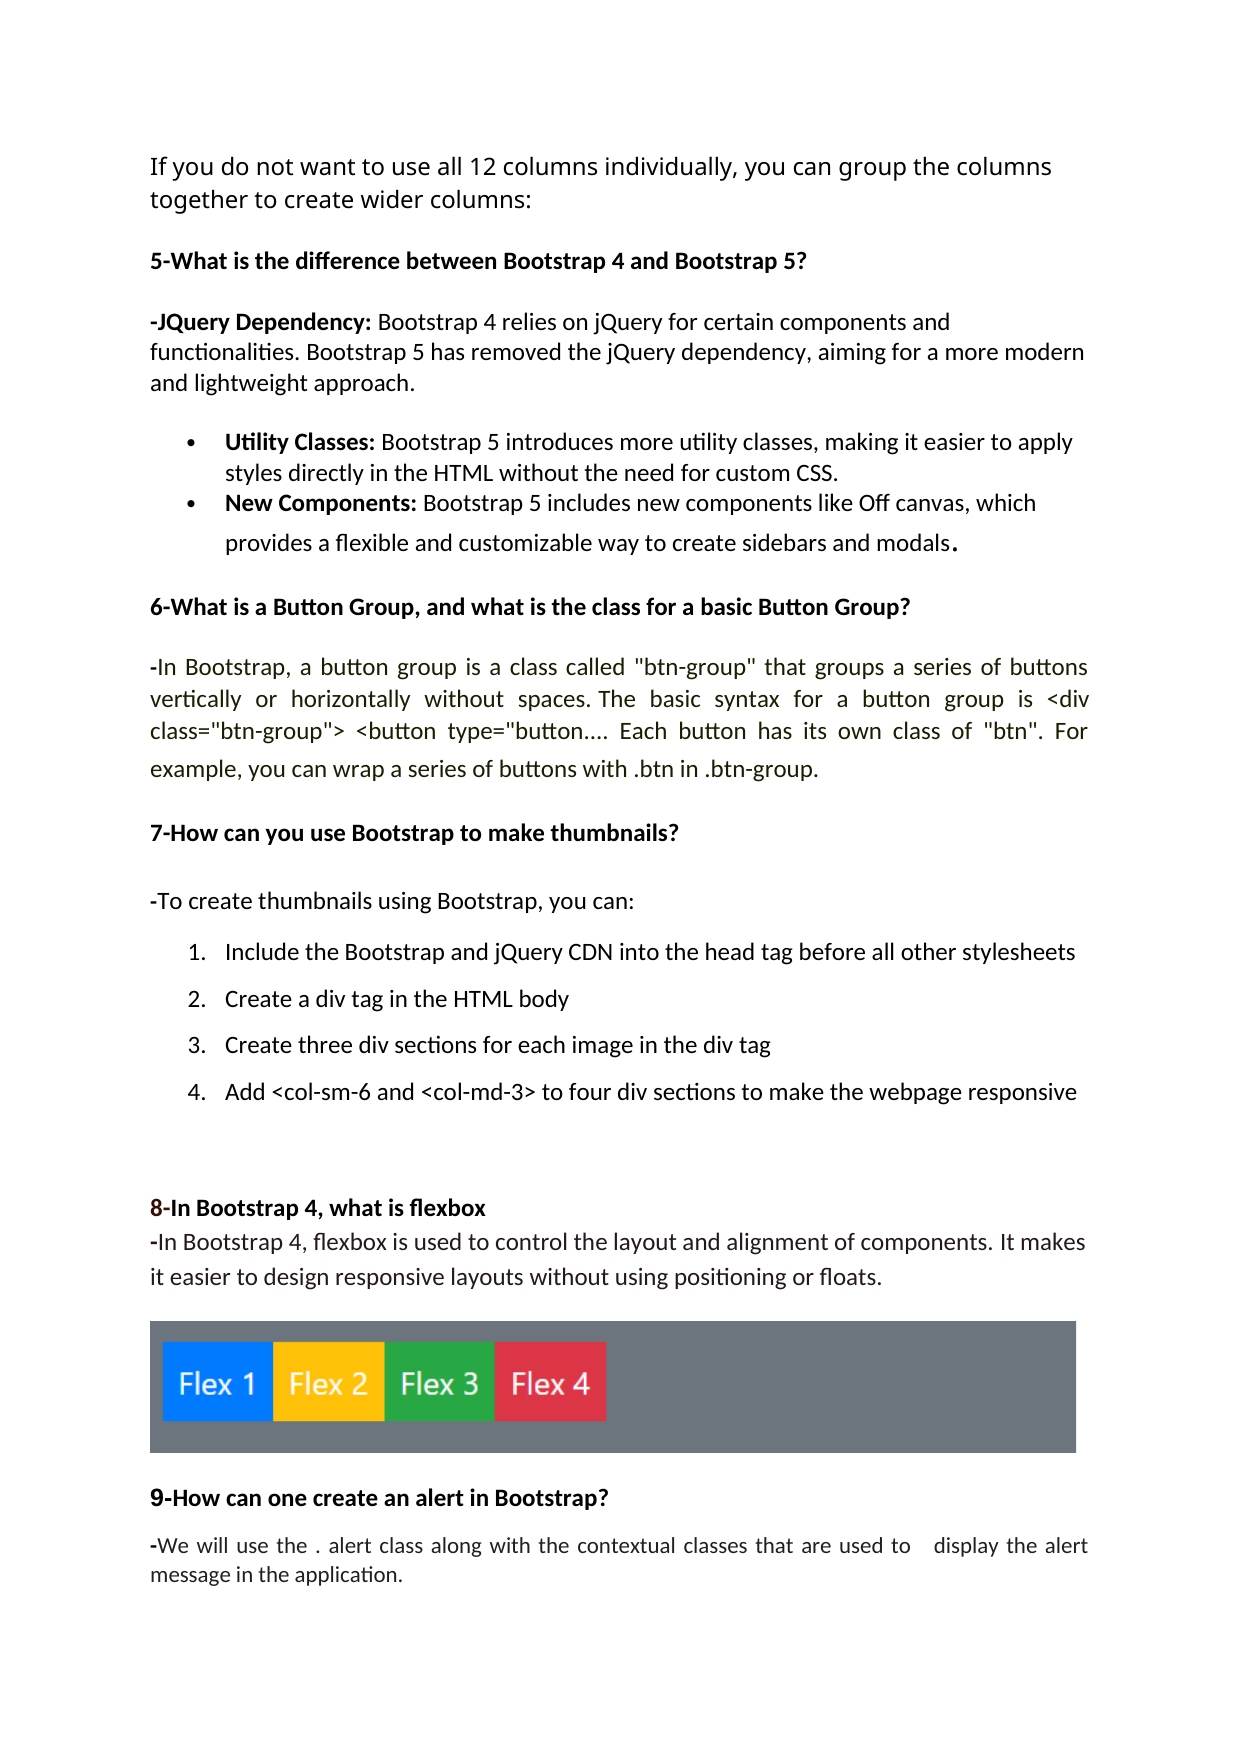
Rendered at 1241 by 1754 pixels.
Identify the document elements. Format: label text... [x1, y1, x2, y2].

list Create three div sections for each image in the div tag [187, 1026, 1090, 1060]
text If you do not want to use all 12 columns individually, you can group the columns together to create wider columns: [150, 150, 1090, 215]
list Add <col-sm-6 and <col-md-3> to four div sections to make the webpage responsive [187, 1073, 1090, 1107]
text -To create thumbnails using Bootstrap, you can: [150, 878, 1090, 915]
list Utility Classes: Bootstrap 5 introduces more utility classes, making it easier to apply styles directly in the HTML without the need for custom CSS. [187, 426, 1090, 487]
text -In Bootstrap 4, flexbox is used to control the layout and alignment of components. It makes it easier to design responsive layouts without using positioning or floats. [150, 1223, 1090, 1291]
picture [150, 1321, 1077, 1453]
text -JQuery Dependency: Bootstrap 4 relies on jQuery for certain components and functionalities. Bootstrap 5 has removed the jQuery dependency, aiming for a more modern and lightweight approach. [150, 306, 1090, 397]
text 8-In Bootstrap 4, what is flexbox [150, 1188, 1090, 1223]
list Include the Bootstrap and jQuery CDN into the head tag before all other stylesheets [187, 932, 1090, 966]
text 9-How can one create an alert in Bootstrap? [150, 1482, 1090, 1513]
text -We will use the . alert class along with the contextual classes that are used to display the alert message in the application. [150, 1531, 1090, 1588]
text -In Bootstrap, a button group is a class called "btn-group" that groups a series of buttons vertically or horizontally without spaces. The basic syntax for a button group is <div class="btn-group"> <button type="button.... Each button has its own class of "btn". For example, you can wrap a series of buttons with .btn in .btn-group. [150, 651, 1090, 785]
list New Components: Bootstrap 5 includes new components like Off canvas, which provides a flexible and customizable way to create sidebars and modals. [187, 487, 1090, 561]
list Create a div tag in the HTML body [187, 979, 1090, 1013]
text 7-How can you use Bootstrap to make thumbnails? [150, 817, 1090, 848]
text 6-What is a Button Group, and what is the class for a basic Button Group? [150, 591, 1090, 621]
text 5-What is the difference between Bootstrap 4 and Bootstrap 5? [150, 245, 1090, 276]
